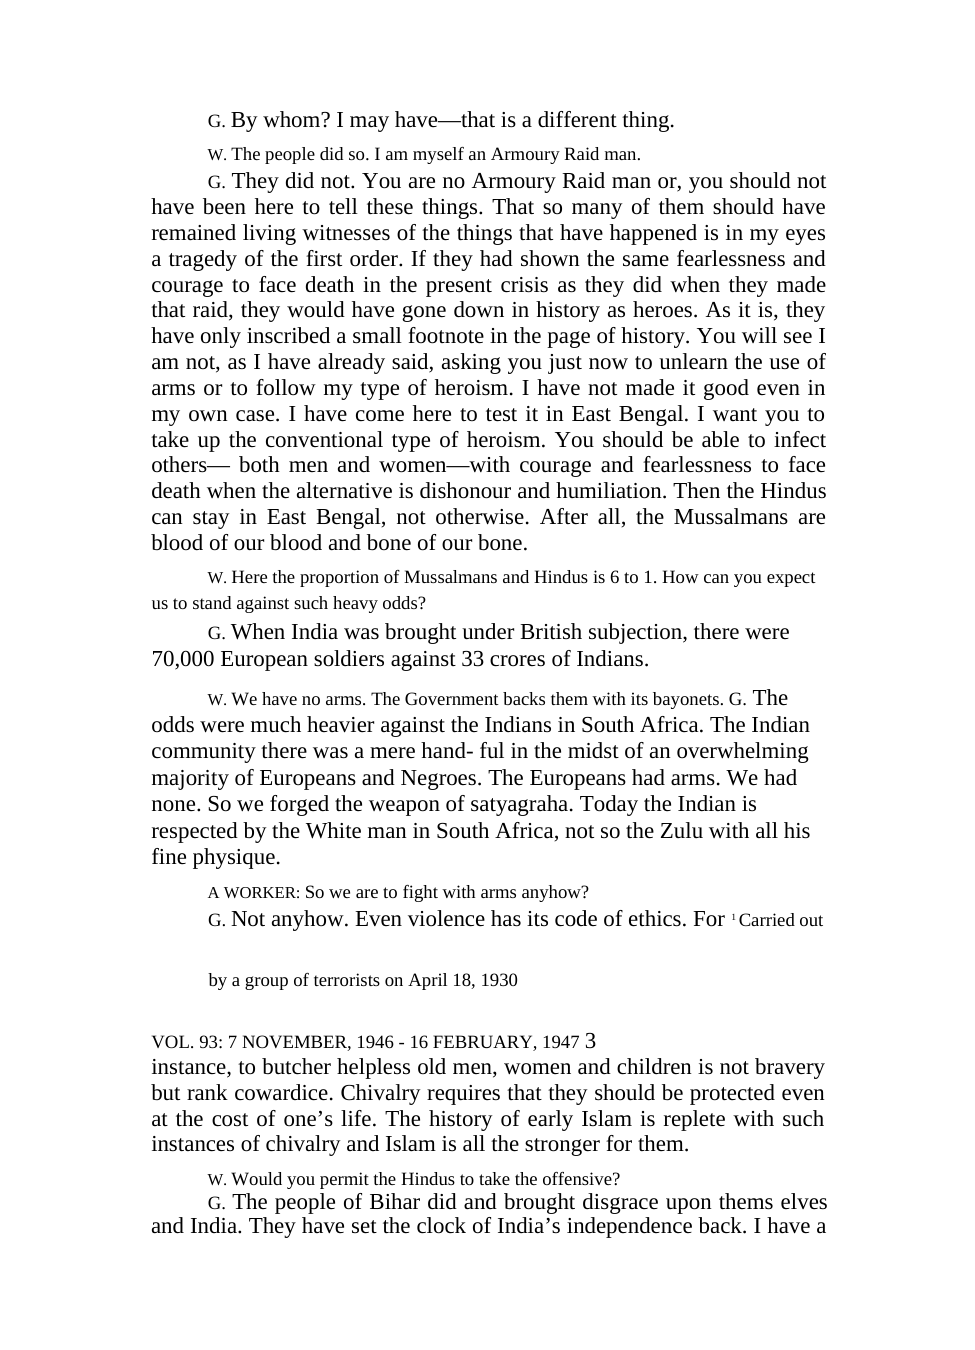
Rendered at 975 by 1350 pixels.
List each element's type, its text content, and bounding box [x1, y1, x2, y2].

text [151, 1190, 829, 1238]
text G. Not anyhow. Even violence has its code of ethics. For 1 Carried out by a group of terrorists on April 18, 1930 [208, 905, 825, 990]
text VOL. 93: 7 NOVEMBER, 1946 - 16 FEBRUARY, 1947 3 [151, 1027, 838, 1053]
text W. The people did so. I am myself an Armoury Raid man. [207, 143, 838, 165]
text W. Here the proportion of Mussalmans and Hindus is 6 to 1. How can you expect us to stand against such heavy odds? [151, 566, 825, 614]
text A WORKER: So we are to fight with arms anyhow? [207, 881, 838, 902]
text G. By whom? I may have—that is a different thing. [208, 106, 838, 133]
text W. We have no arms. The Government backs them with its bayonets. G. The odds were much heavier against the Indians in South Africa. The Indian community there was a mere hand- ful in the midst of an overwhelming majority of Europeans and Negroes. The Europeans had arms. We had none. So we forged the weapon of satyagraha. Today the Indian is respected by the White man in South Africa, not so the Zulu with all his fine physique. [151, 684, 826, 870]
text W. Would you permit the Hindus to take the offensive? [207, 1168, 838, 1189]
text G. When India was brought under British subjection, there were 70,000 European soldiers against 33 crores of Indians. [151, 619, 826, 671]
text G. They did not. You are no Armoury Raid man or, you should not have been here to tell these things. That so many of them should have remained living witnesses of the things that have happened is in my eyes a tragedy of the first order. If they had shown the same fearlessness and courage to face death in the present crisis as they did when they made that raid, they would have gone down in history as heroes. As it is, they have only inscribed a small footnote in the page of history. You will see I am not, as I have already said, asking you just now to unlearn the use of arms or to follow my type of heroism. I have not made it good even in my own case. I have come here to test it in East Bengal. I want you to take up the conventional type of heroism. You should be able to infect others— both men and women—with courage and fearlessness to face death when the alternative is dishonour and humiliation. Then the Hindus can stay in East Bengal, not otherwise. After all, the Mussalmans are blood of our blood and bone of our bone. [151, 168, 827, 555]
text instance, to butcher helpless old men, women and children is not bravery but rank cowardice. Chivalry requires that they should be protected even at the cost of one’s life. The history of early Islam is replete with such instances of chivalry and Islam is all the stronger for them. [151, 1053, 826, 1157]
